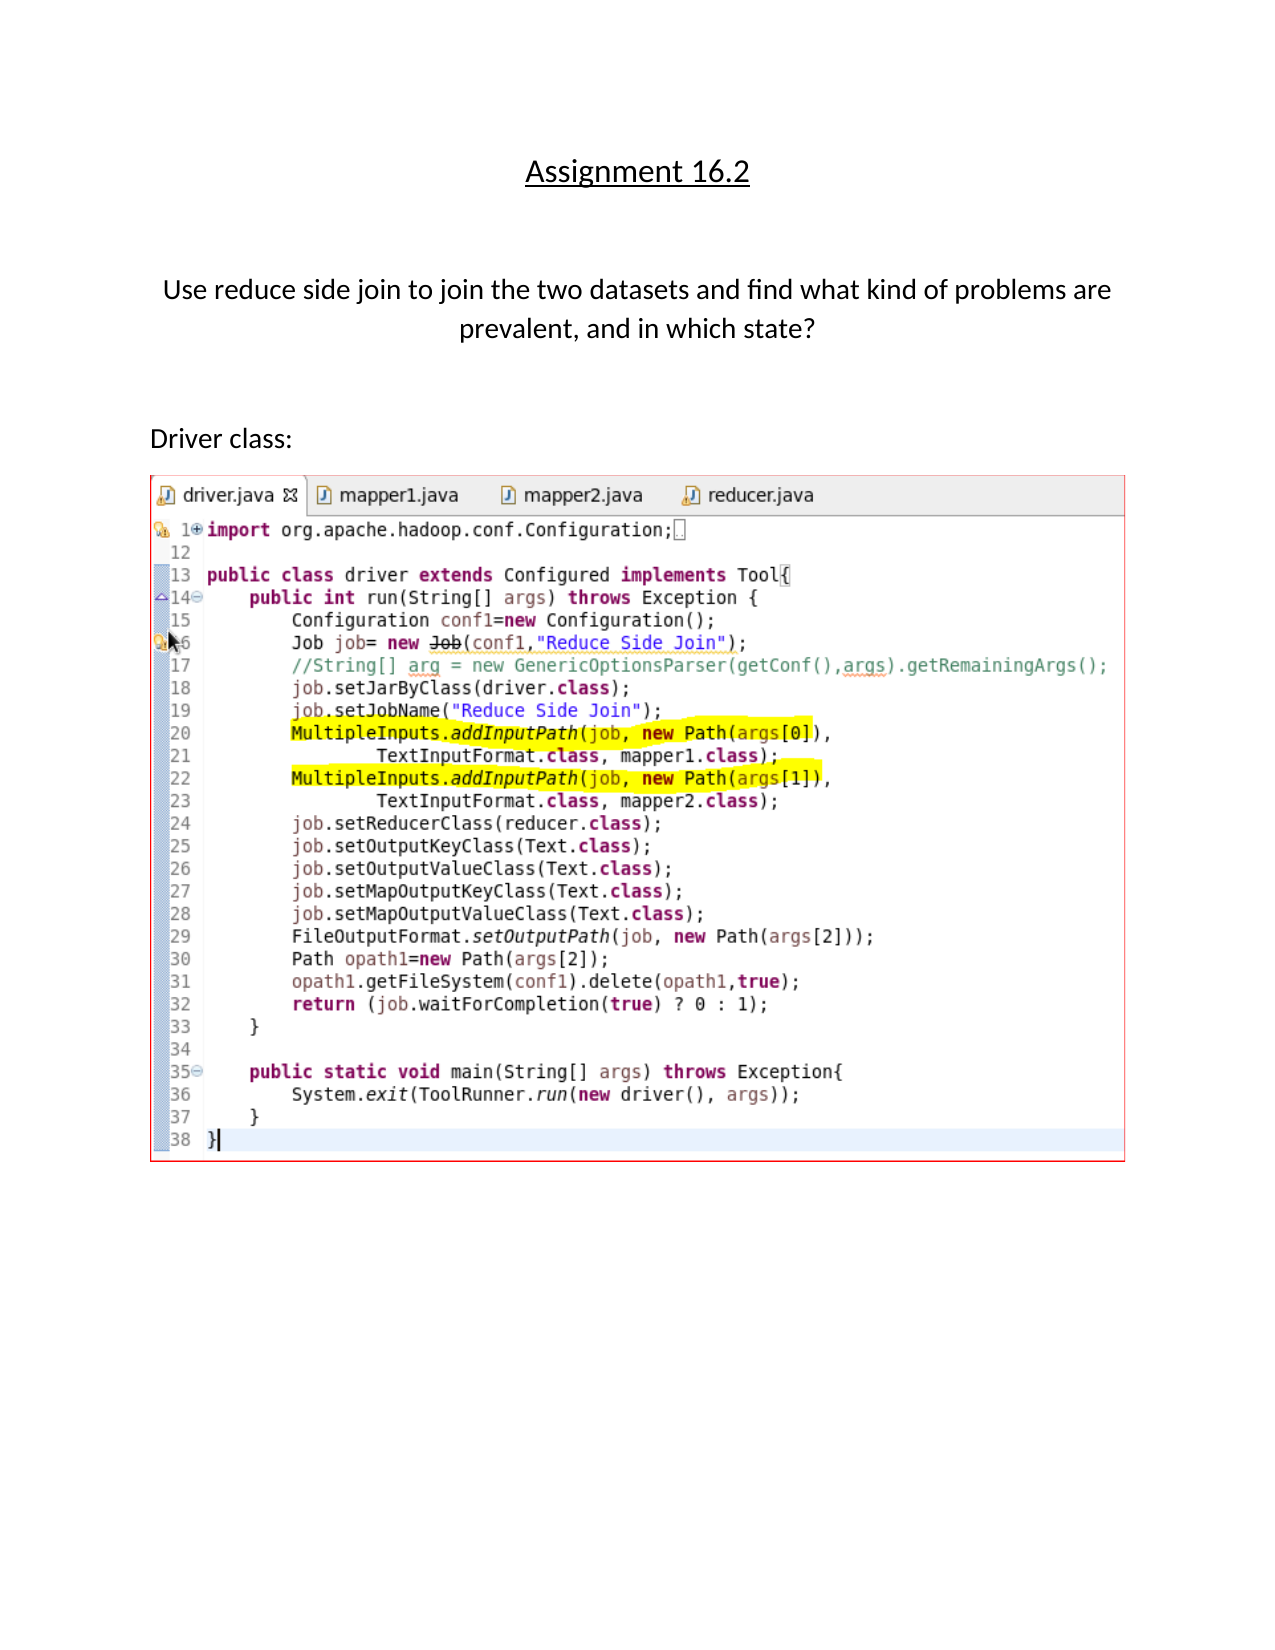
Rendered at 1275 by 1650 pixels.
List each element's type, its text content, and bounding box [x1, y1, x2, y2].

text Driver class: [150, 420, 1125, 456]
picture [150, 475, 1125, 1162]
text Use reduce side join to join the two datasets and find what kind of problems are prevalent, and in which state? [150, 271, 1125, 345]
text Assignment 16.2 [150, 150, 1125, 191]
